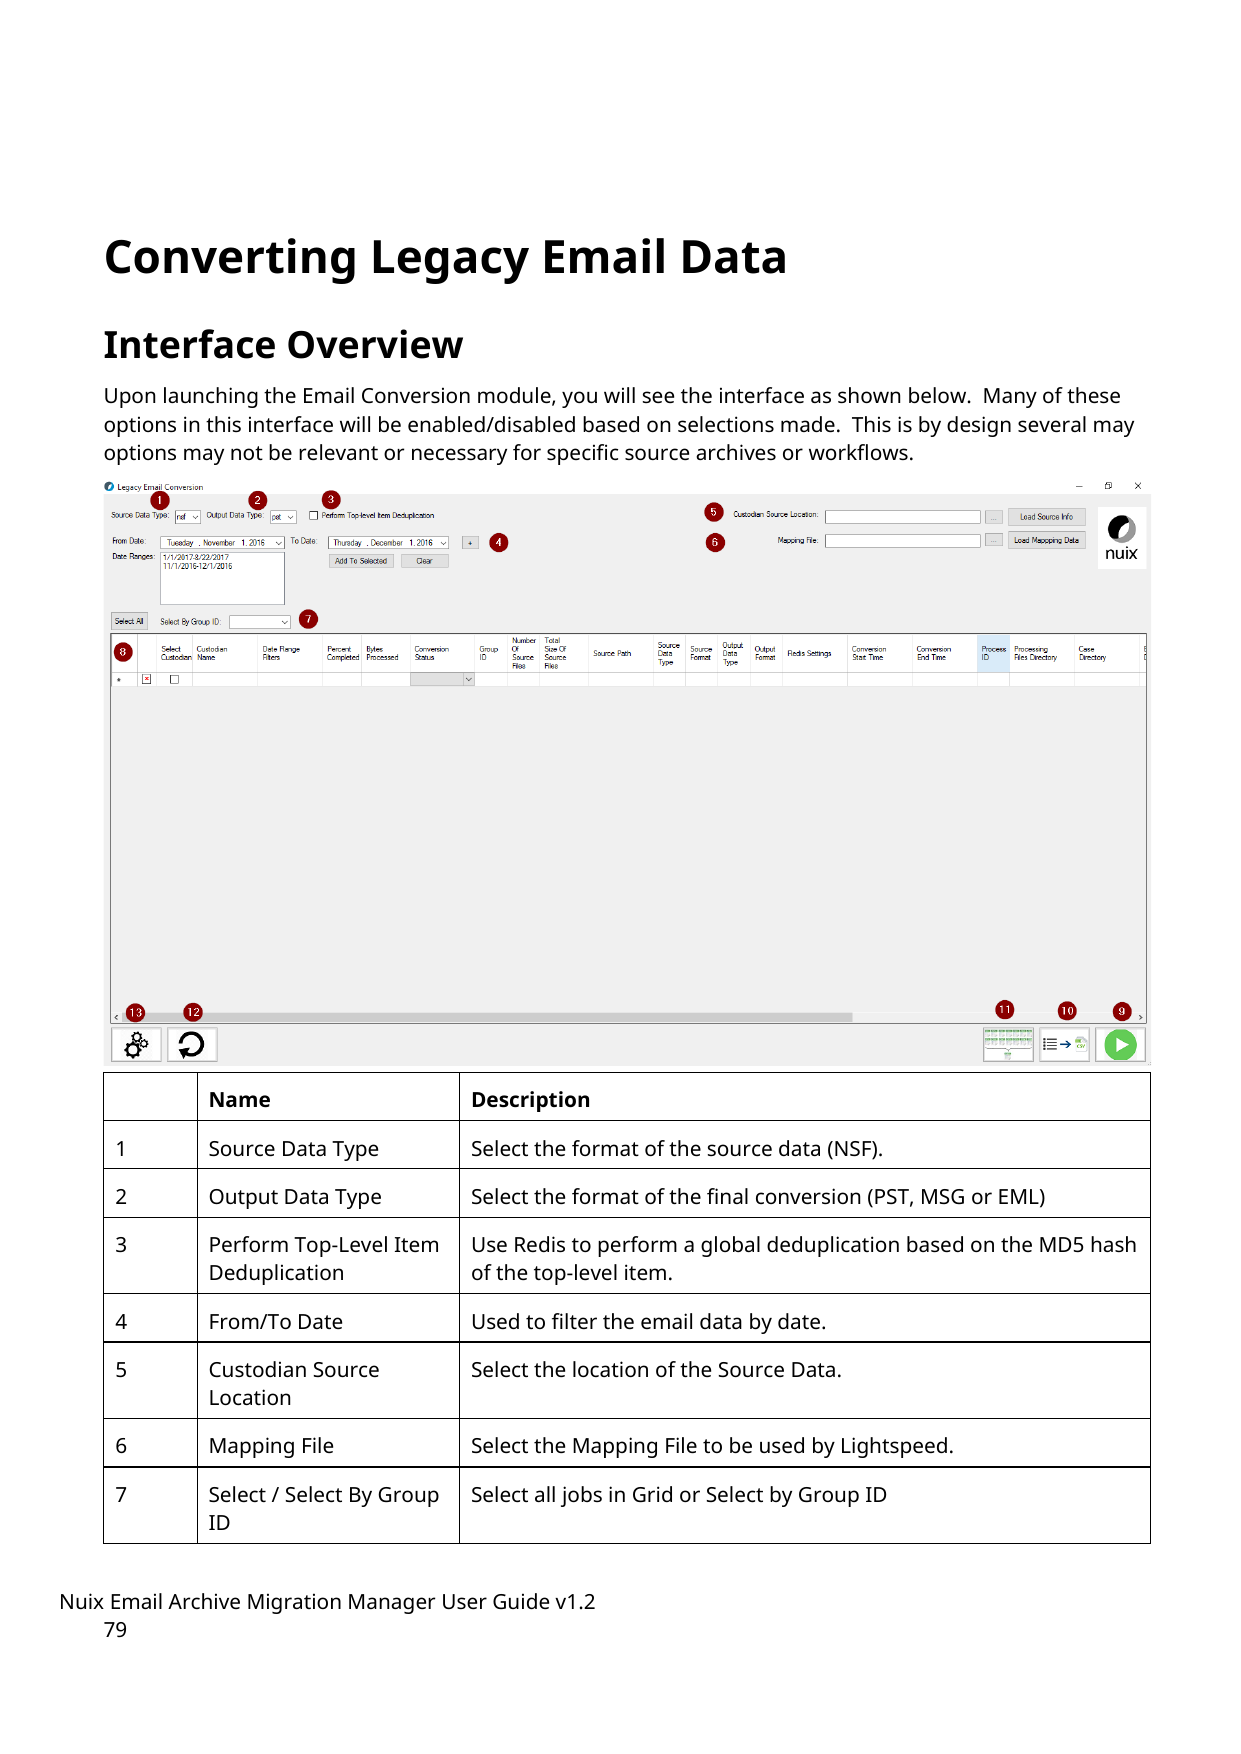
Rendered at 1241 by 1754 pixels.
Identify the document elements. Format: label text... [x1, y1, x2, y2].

table_header Name [198, 1073, 459, 1120]
picture [103, 479, 1152, 1066]
table_cell From/To Date [198, 1294, 459, 1341]
table_cell Use Redis to perform a global deduplication based on the MD5 hash of the top-level item. [460, 1218, 1150, 1293]
table_cell 2 [104, 1169, 197, 1217]
table_cell Used to filter the email data by date. [460, 1294, 1150, 1341]
table_cell Select the format of the final conversion (PST, MSG or EML) [460, 1169, 1150, 1217]
table_cell Custodian Source Location [198, 1343, 459, 1418]
table_header Description [460, 1073, 1150, 1120]
table_cell Source Data Type [198, 1121, 459, 1168]
table_cell 5 [104, 1343, 197, 1418]
table_cell Select the format of the source data (NSF). [460, 1121, 1150, 1168]
table_cell 7 [104, 1468, 197, 1543]
table_cell Mapping File [198, 1419, 459, 1466]
table_cell Select the Mapping File to be used by Lightspeed. [460, 1419, 1150, 1466]
table_cell Select all jobs in Grid or Select by Group ID [460, 1468, 1150, 1543]
table_cell Perform Top-Level Item Deduplication [198, 1218, 459, 1293]
table_cell Select the location of the Source Data. [460, 1343, 1150, 1418]
subtitle Converting Legacy Email Data [103, 224, 1152, 287]
table_cell Select / Select By Group ID [198, 1468, 459, 1543]
table_cell 1 [104, 1121, 197, 1168]
table_cell 4 [104, 1294, 197, 1341]
table_header [104, 1073, 197, 1120]
subtitle Interface Overview [103, 318, 1152, 369]
list Upon launching the Email Conversion module, you will see the interface as shown below. Many of these options in this interface will be enabled/disabled based on selections made. This is by design several may options may not be relevant or necessary for specific source archives or workflows. [103, 382, 1152, 467]
table_cell Output Data Type [198, 1169, 459, 1217]
table_cell 6 [104, 1419, 197, 1466]
table_cell 3 [104, 1218, 197, 1293]
